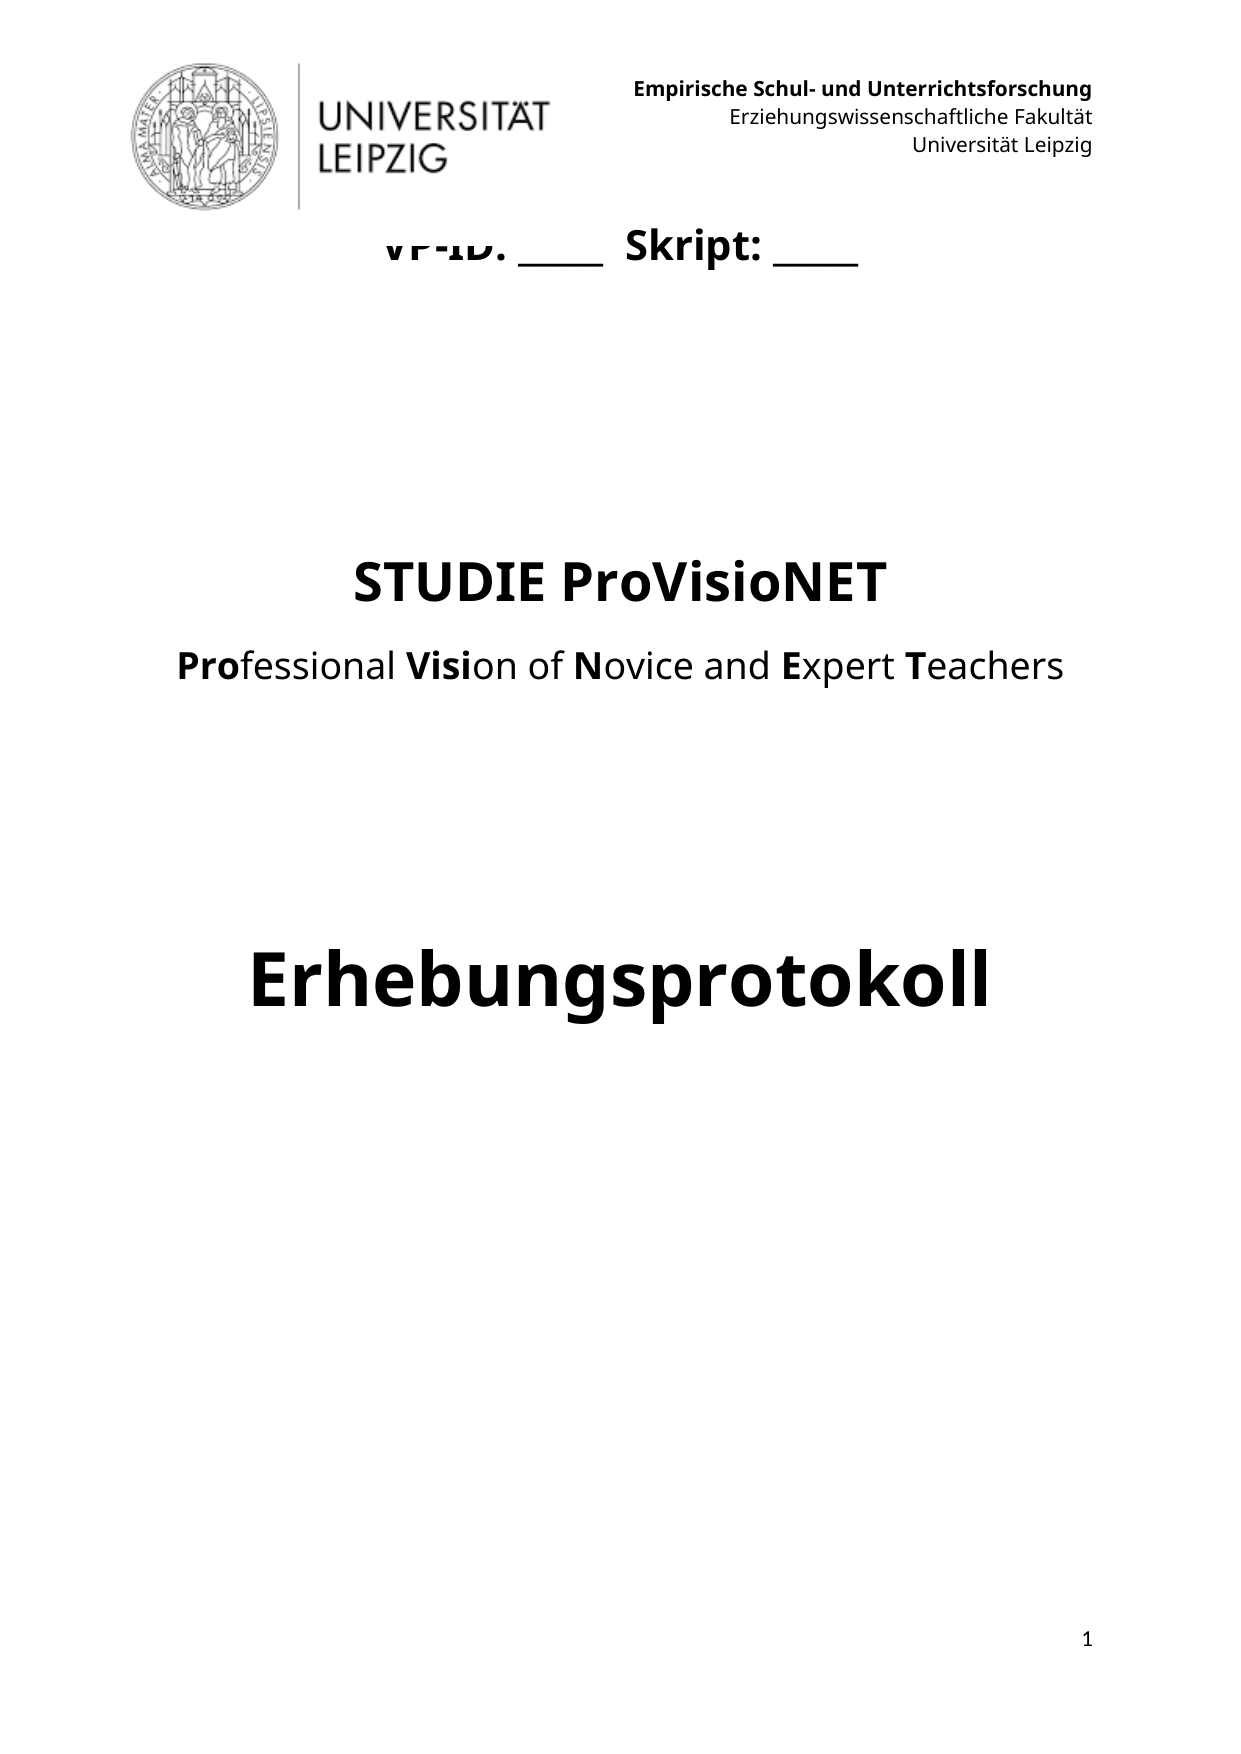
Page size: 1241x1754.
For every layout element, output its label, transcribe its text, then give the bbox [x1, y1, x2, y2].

text Erhebungsprotokoll [148, 927, 1093, 1029]
text Professional Vision of Novice and Expert Teachers [148, 639, 1093, 691]
picture [70, 23, 610, 246]
text STUDIE ProVisioNET [148, 543, 1093, 617]
